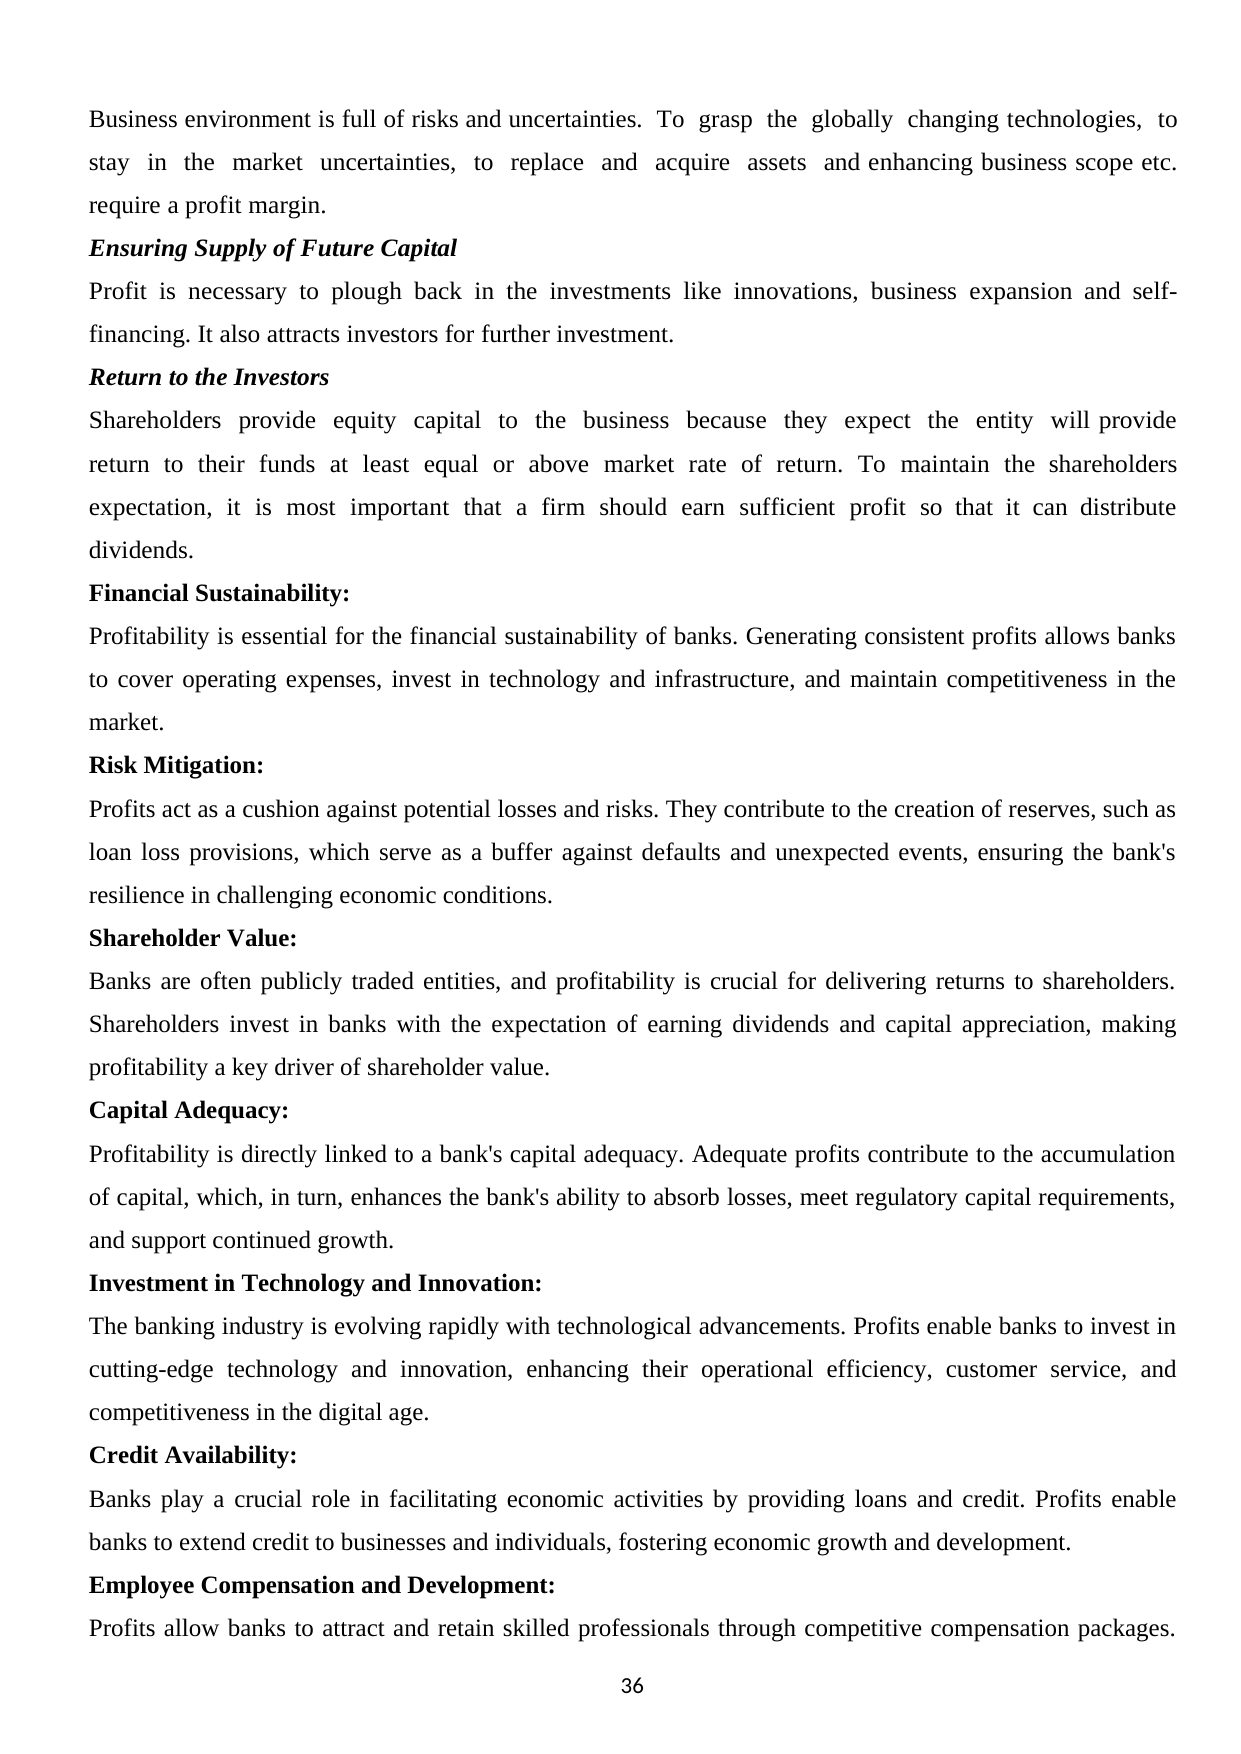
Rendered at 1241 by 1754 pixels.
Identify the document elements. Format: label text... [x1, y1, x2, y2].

text Capital Adequacy: [89, 1096, 1177, 1124]
text Return to the Investors [89, 362, 1177, 391]
text Profit is necessary to plough back in the investments like innovations, business expansion and self-financing. It also attracts investors for further investment. [89, 276, 1177, 348]
text Risk Mitigation: [89, 751, 1177, 779]
text Banks are often publicly traded entities, and profitability is crucial for delivering returns to shareholders. Shareholders invest in banks with the expectation of earning dividends and capital appreciation, making profitability a key driver of shareholder value. [89, 966, 1177, 1081]
text Investment in Technology and Innovation: [89, 1268, 1177, 1297]
text Shareholders provide equity capital to the business because they expect the entity will provide return to their funds at least equal or above market rate of return. To maintain the shareholders expectation, it is most important that a firm should earn sufficient profit so that it can distribute dividends. [89, 406, 1177, 564]
text Employee Compensation and Development: [89, 1570, 1177, 1599]
text Profits act as a cushion against potential losses and risks. They contribute to the creation of reserves, such as loan loss provisions, which serve as a buffer against defaults and unexpected events, ensuring the bank's resilience in challenging economic conditions. [89, 794, 1177, 909]
text Credit Availability: [89, 1441, 1177, 1469]
text The banking industry is evolving rapidly with technological advancements. Profits enable banks to invest in cutting-edge technology and innovation, enhancing their operational efficiency, customer service, and competitiveness in the digital age. [89, 1311, 1177, 1426]
text Ensuring Supply of Future Capital [89, 233, 1177, 262]
text Shareholder Value: [89, 923, 1177, 952]
text Profitability is essential for the financial sustainability of banks. Generating consistent profits allows banks to cover operating expenses, invest in technology and infrastructure, and maintain competitiveness in the market. [89, 621, 1177, 736]
text Profitability is directly linked to a bank's capital adequacy. Adequate profits contribute to the accumulation of capital, which, in turn, enhances the bank's ability to absorb losses, meet regulatory capital requirements, and support continued growth. [89, 1139, 1177, 1254]
text Financial Sustainability: [89, 578, 1177, 607]
text Banks play a crucial role in facilitating economic activities by providing loans and credit. Profits enable banks to extend credit to businesses and individuals, fostering economic growth and development. [89, 1484, 1177, 1556]
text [89, 1613, 1177, 1642]
text Business environment is full of risks and uncertainties. To grasp the globally changing technologies, to stay in the market uncertainties, to replace and acquire assets and enhancing business scope etc. require a profit margin. [89, 104, 1177, 219]
